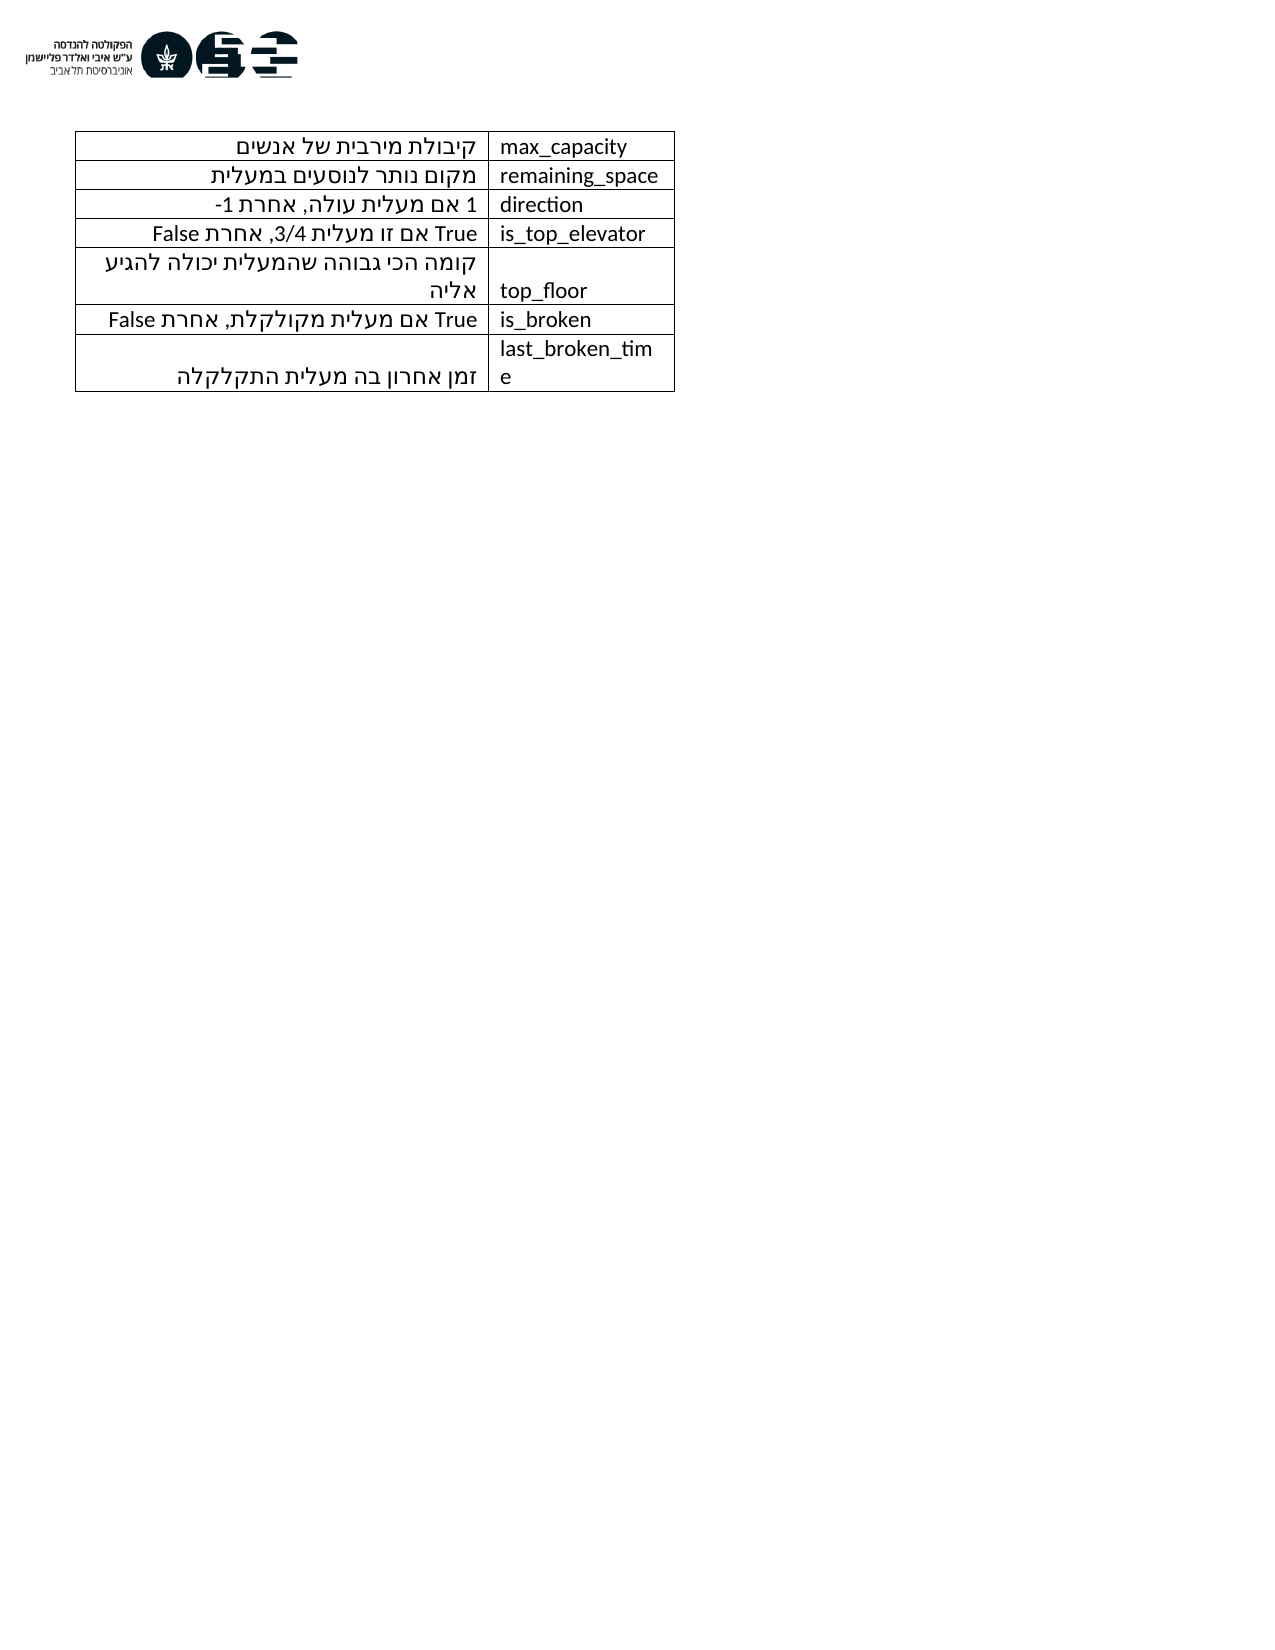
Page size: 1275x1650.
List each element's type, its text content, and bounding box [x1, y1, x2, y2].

table_cell is_broken [489, 305, 674, 333]
table_cell last_broken_time [489, 335, 674, 391]
table_cell is_top_elevator [489, 219, 674, 247]
table_cell remaining_space [489, 161, 674, 189]
table_cell 1 אם מעלית עולה, אחרת 1- [76, 190, 488, 218]
table_cell True אם זו מעלית 3/4, אחרת False [76, 219, 488, 247]
table_cell מקום נותר לנוסעים במעלית [76, 161, 488, 189]
table_cell max_capacity [489, 132, 674, 160]
table_cell קיבולת מירבית של אנשים [76, 132, 488, 160]
table_cell True אם מעלית מקולקלת, אחרת False [76, 305, 488, 333]
table_cell קומה הכי גבוהה שהמעלית יכולה להגיע אליה [76, 248, 488, 304]
table_cell direction [489, 190, 674, 218]
table_cell זמן אחרון בה מעלית התקלקלה [76, 335, 488, 391]
table_cell top_floor [489, 248, 674, 304]
picture [25, 31, 298, 78]
